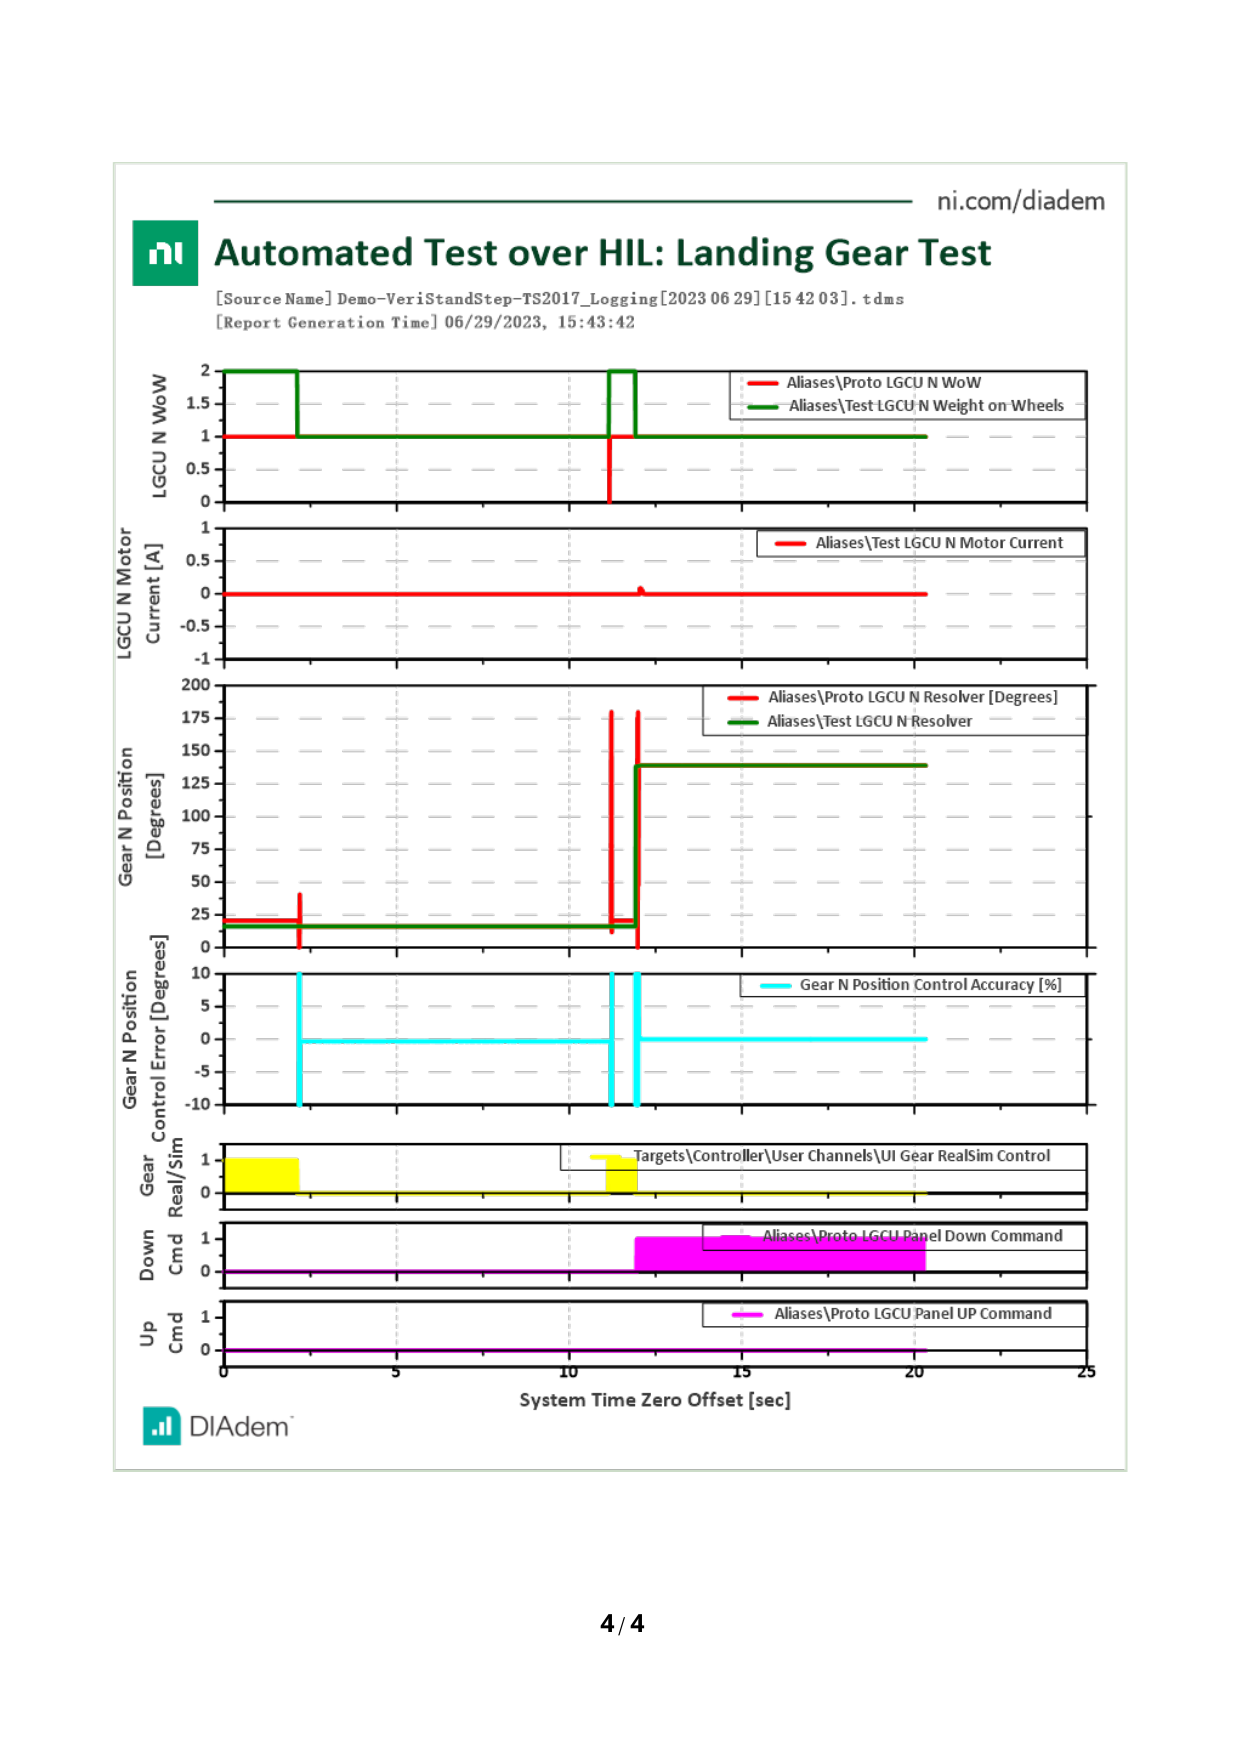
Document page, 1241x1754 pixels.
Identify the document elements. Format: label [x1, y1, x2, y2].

picture [112, 162, 1128, 1472]
